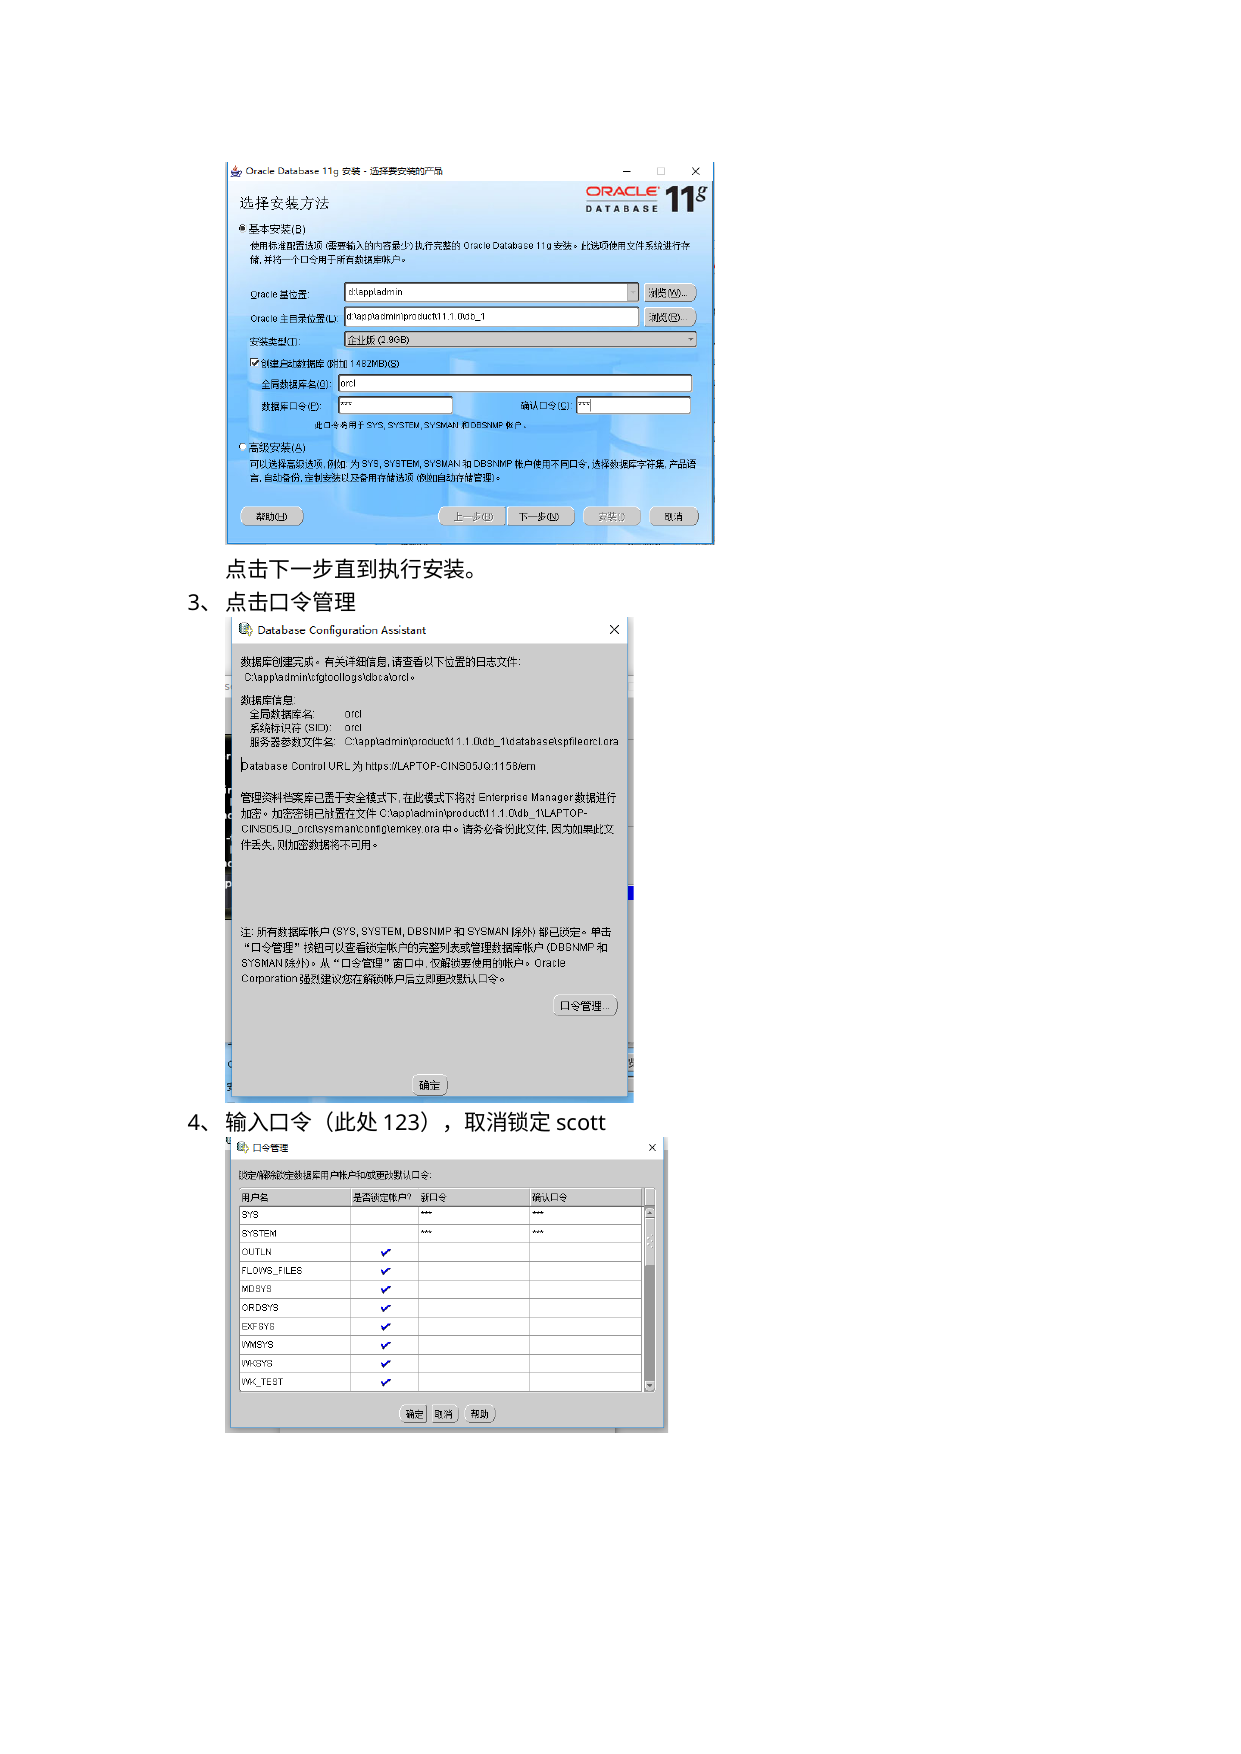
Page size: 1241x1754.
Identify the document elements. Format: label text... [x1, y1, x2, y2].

picture [225, 617, 634, 1103]
picture [225, 1137, 669, 1433]
list 输入口令（此处123），取消锁定scott [187, 1104, 1053, 1137]
list 点击下一步直到执行安装。 [225, 552, 1053, 584]
picture [225, 162, 715, 545]
list 点击口令管理 [187, 584, 1053, 617]
